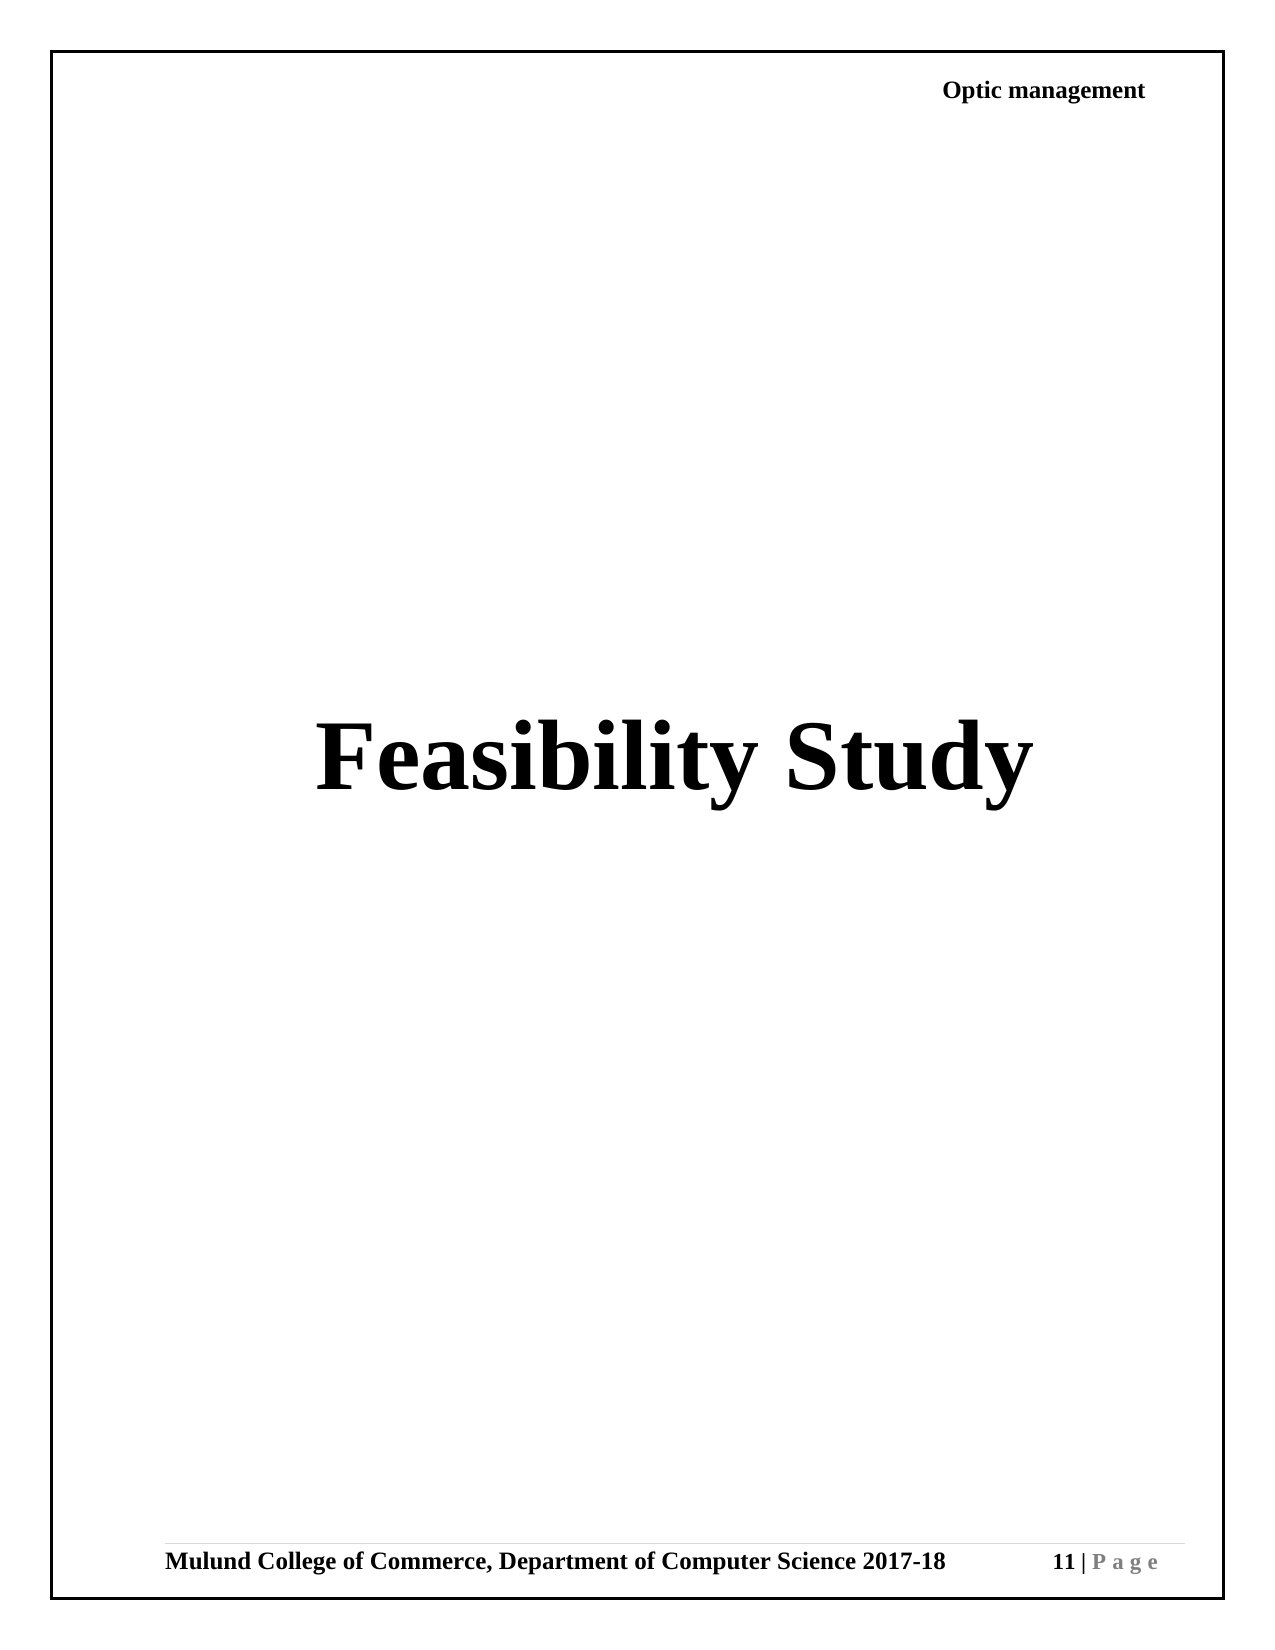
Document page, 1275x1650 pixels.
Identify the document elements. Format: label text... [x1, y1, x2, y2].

text Feasibility Study [165, 696, 1185, 811]
